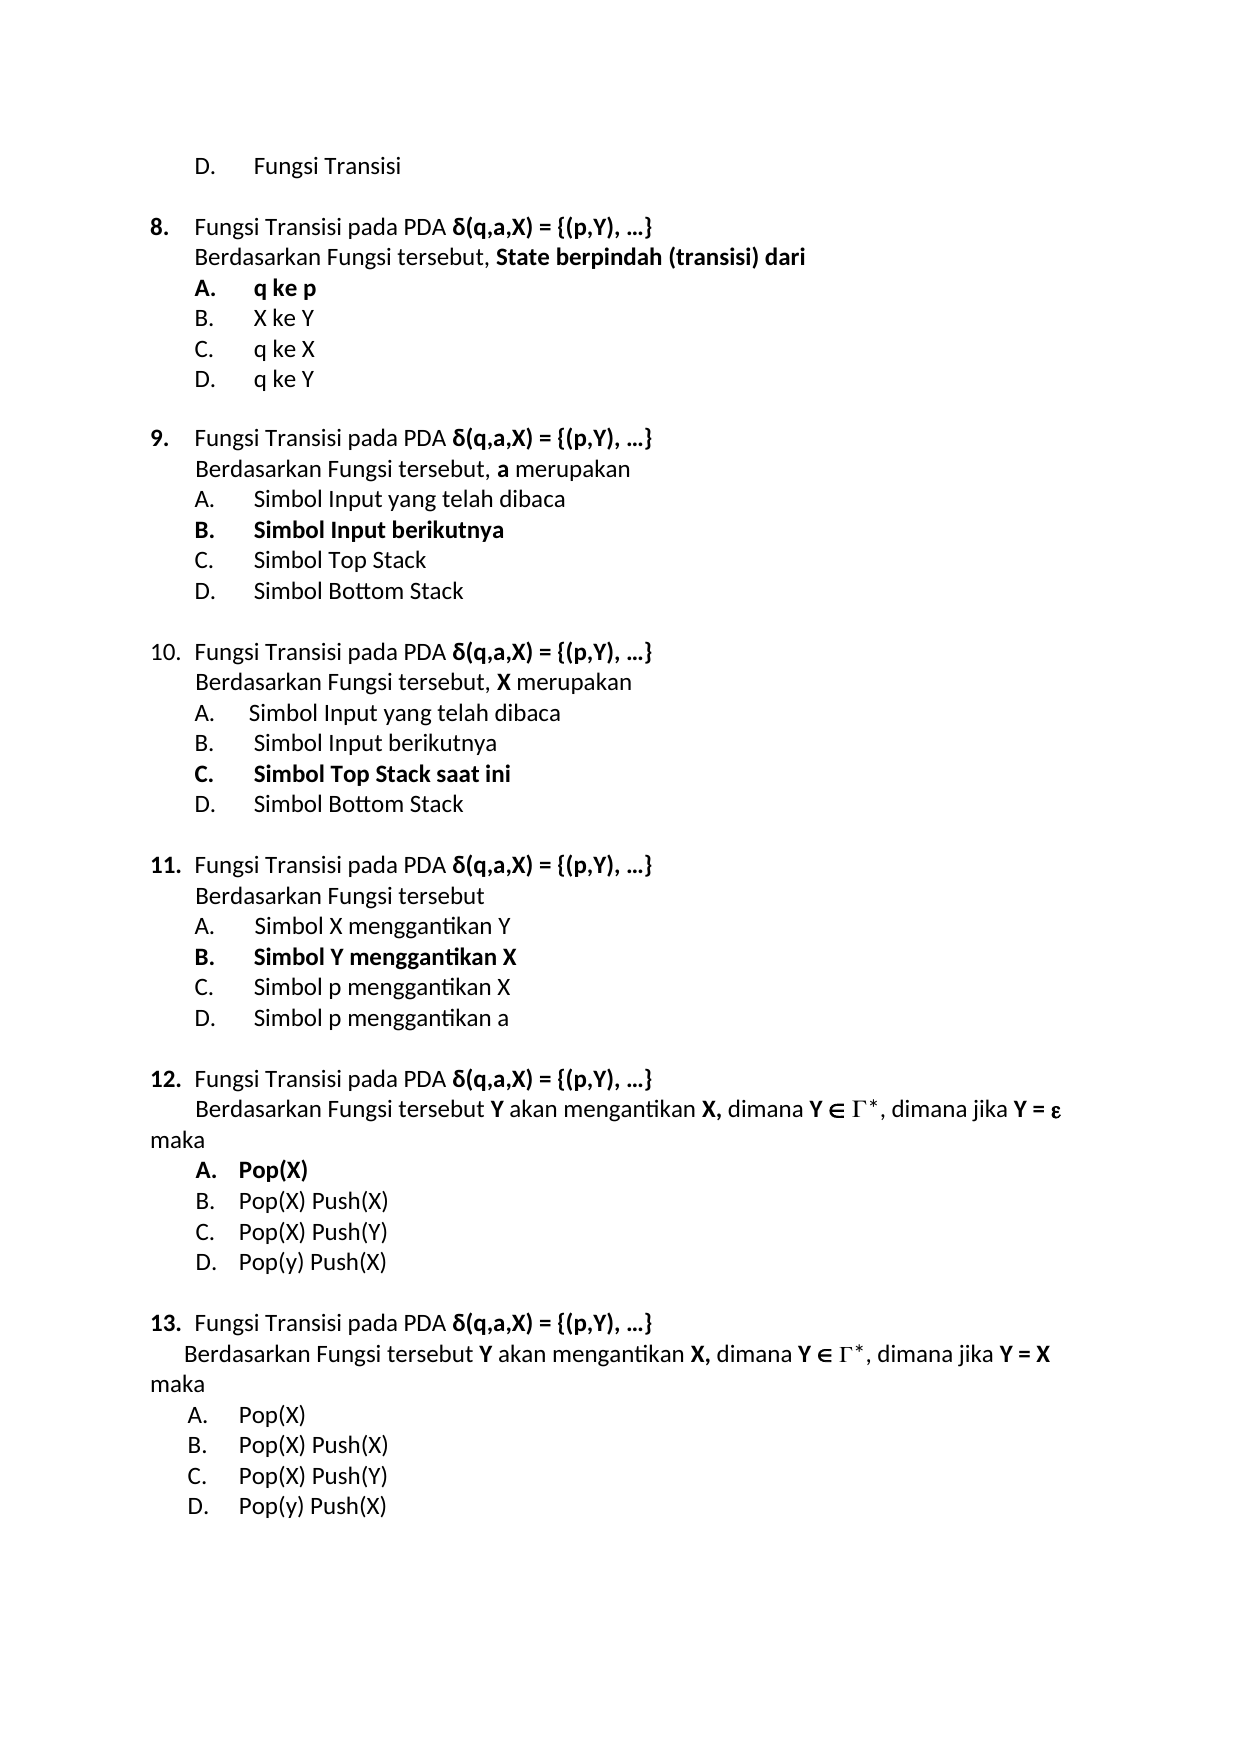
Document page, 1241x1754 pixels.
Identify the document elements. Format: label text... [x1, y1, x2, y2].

list Simbol Input berikutnya [194, 727, 1090, 758]
list Fungsi Transisi pada PDA δ(q,a,X) = {(p,Y), …} [150, 1307, 1090, 1338]
text Berdasarkan Fungsi tersebut, a merupakan [150, 453, 1090, 483]
list Simbol Y menggantikan X [194, 941, 1090, 972]
list Simbol p menggantikan X [194, 972, 1090, 1002]
list Pop(y) Push(X) [195, 1246, 1090, 1277]
text Berdasarkan Fungsi tersebut Y akan mengantikan X, dimana Y *, dimana jika Y = X maka [150, 1338, 1090, 1399]
text Berdasarkan Fungsi tersebut [150, 880, 1090, 911]
list Simbol Bottom Stack [194, 788, 1090, 819]
list Fungsi Transisi pada PDA δ(q,a,X) = {(p,Y), …} [150, 1063, 1090, 1094]
list Simbol Bottom Stack [194, 575, 1090, 605]
list Berdasarkan Fungsi tersebut, State berpindah (transisi) dari [194, 242, 1090, 272]
list Simbol p menggantikan a [194, 1002, 1090, 1033]
list Pop(X) Push(X) [187, 1429, 1090, 1460]
list q ke p [194, 272, 1090, 303]
list Fungsi Transisi pada PDA δ(q,a,X) = {(p,Y), …} [150, 849, 1090, 880]
list Fungsi Transisi pada PDA δ(q,a,X) = {(p,Y), …} [150, 211, 1090, 242]
list Pop(X) Push(X) [195, 1185, 1090, 1216]
text Berdasarkan Fungsi tersebut Y akan mengantikan X, dimana Y *, dimana jika Y = maka [150, 1094, 1090, 1155]
list Simbol Top Stack saat ini [194, 758, 1090, 788]
list Pop(X) [195, 1155, 1090, 1185]
list Fungsi Transisi [194, 150, 1090, 181]
list Fungsi Transisi pada PDA δ(q,a,X) = {(p,Y), …} [150, 422, 1090, 453]
list Pop(X) Push(Y) [195, 1216, 1090, 1246]
list X ke Y [194, 303, 1090, 333]
list Fungsi Transisi pada PDA δ(q,a,X) = {(p,Y), …} [150, 636, 1090, 666]
list Simbol X menggantikan Y [194, 911, 1090, 941]
list Simbol Top Stack [194, 544, 1090, 575]
list Simbol Input yang telah dibaca [194, 697, 1090, 727]
list Pop(y) Push(X) [187, 1490, 1090, 1521]
list Pop(X) Push(Y) [187, 1460, 1090, 1490]
list q ke X [194, 333, 1090, 364]
text Berdasarkan Fungsi tersebut, X merupakan [150, 666, 1090, 697]
list Simbol Input berikutnya [194, 514, 1090, 544]
list Simbol Input yang telah dibaca [194, 483, 1090, 514]
list q ke Y [194, 364, 1090, 394]
list Pop(X) [187, 1399, 1090, 1429]
